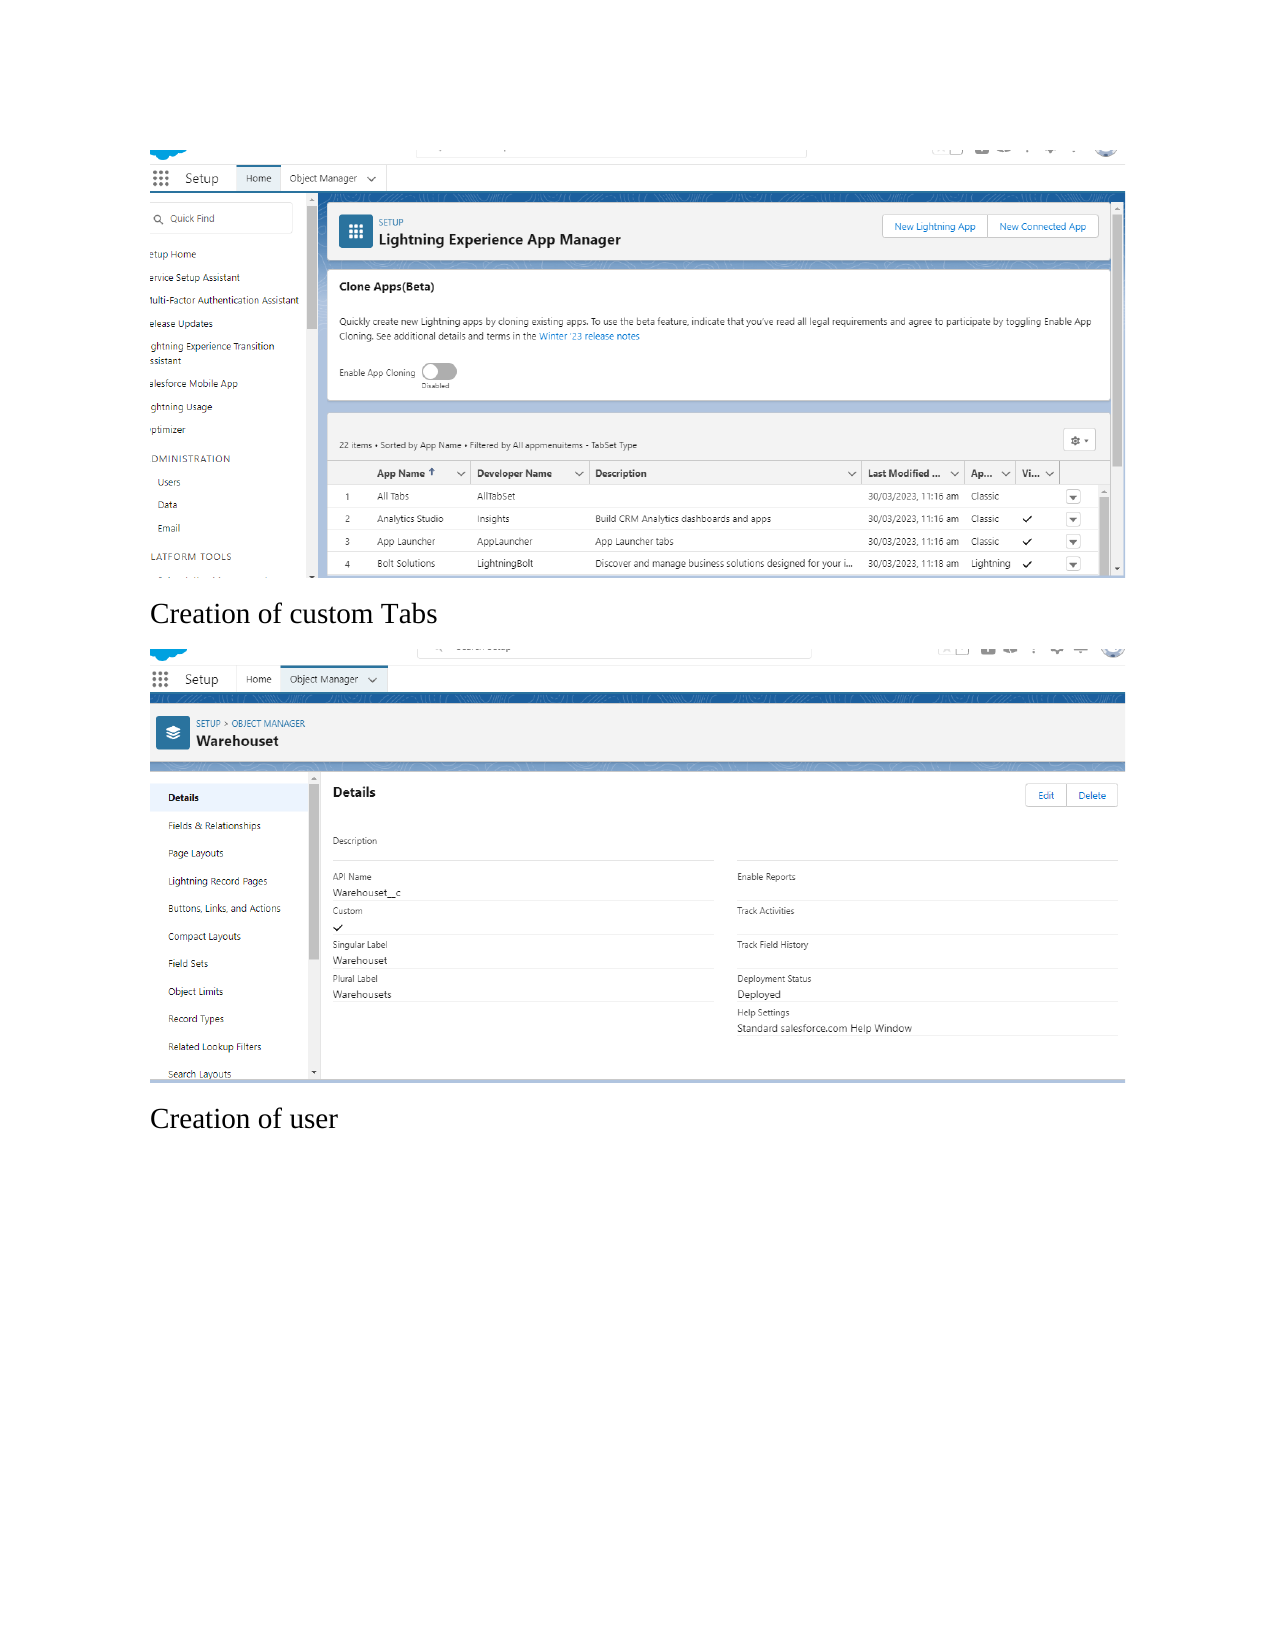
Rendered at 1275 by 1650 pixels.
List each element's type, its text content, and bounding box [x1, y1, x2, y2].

text Creation of custom Tabs [150, 597, 1125, 630]
text Creation of user [150, 1101, 1125, 1134]
picture [150, 150, 1125, 578]
picture [150, 649, 1125, 1083]
